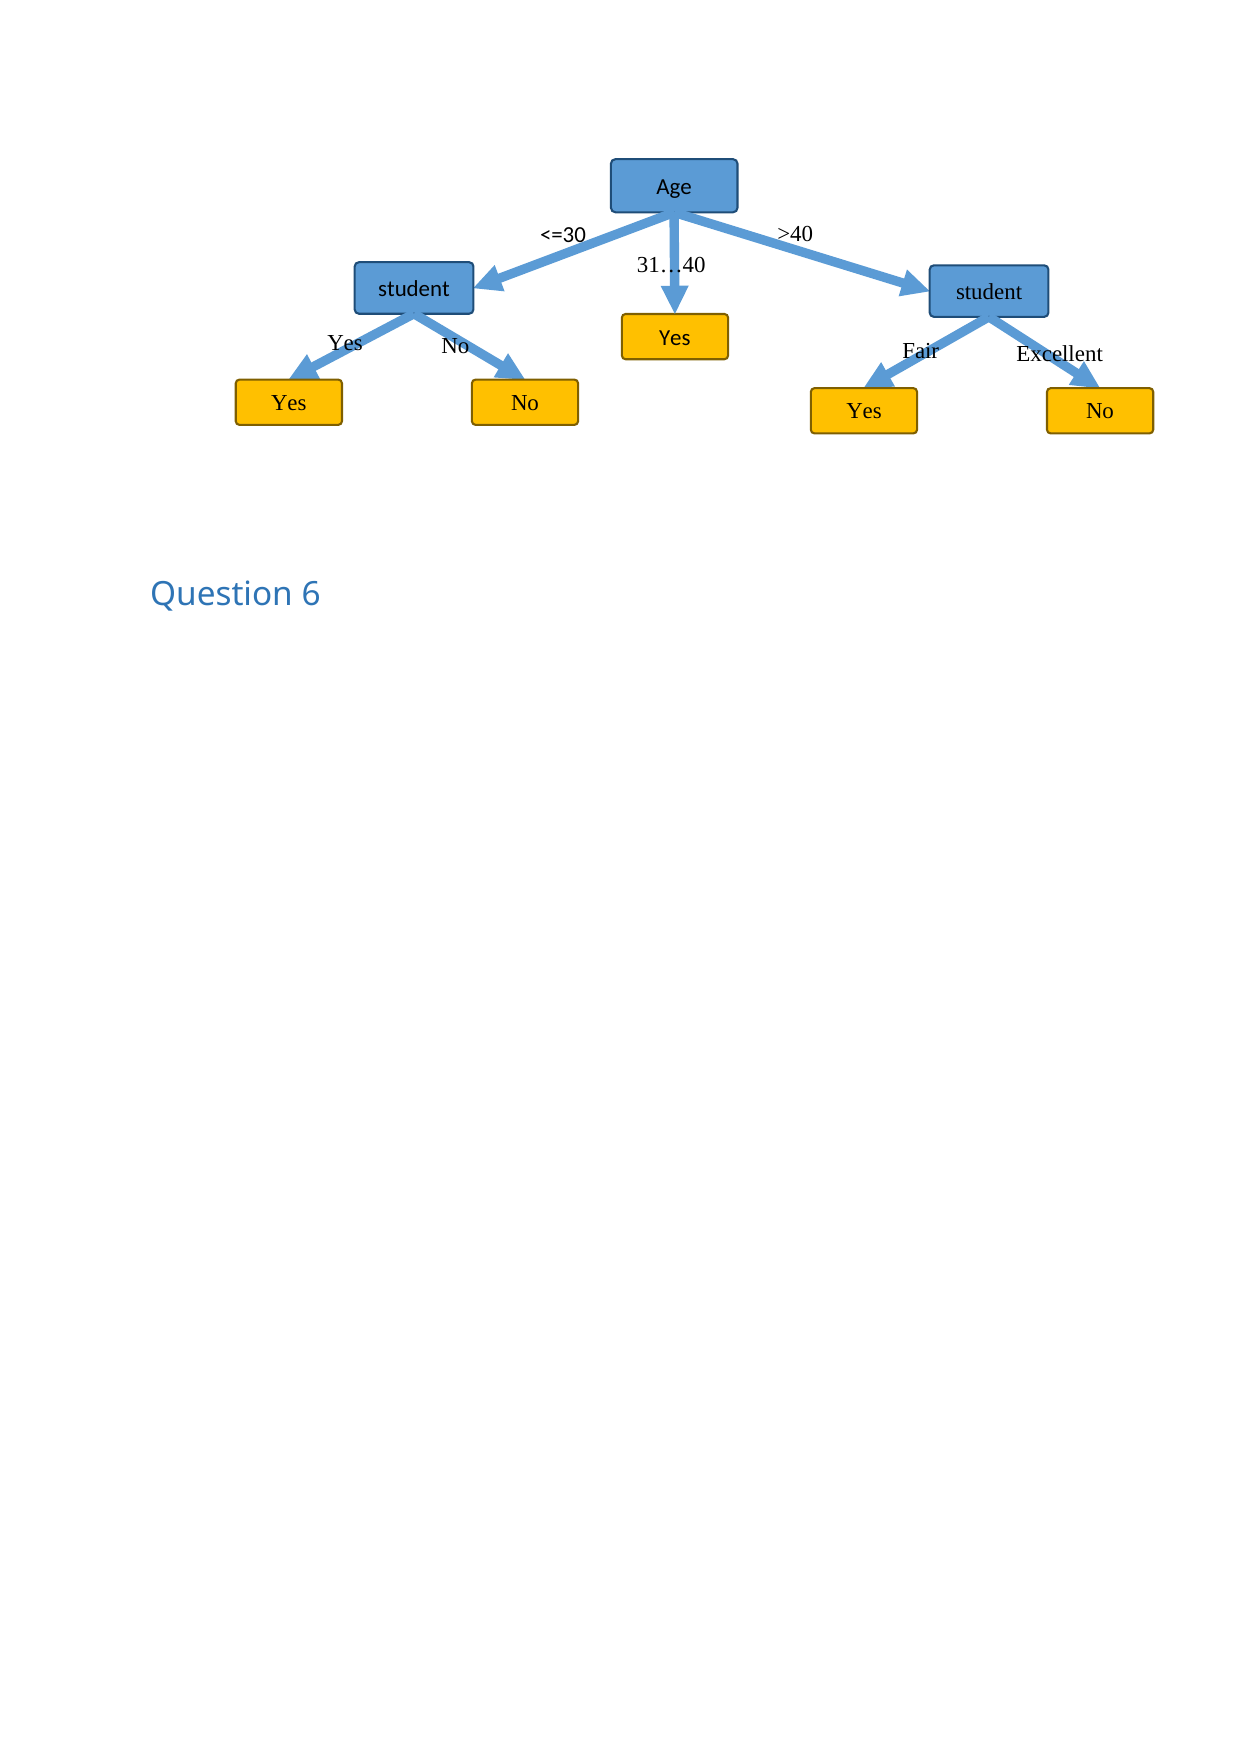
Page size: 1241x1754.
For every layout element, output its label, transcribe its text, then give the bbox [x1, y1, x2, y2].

subtitle Question 6 [150, 569, 1090, 615]
